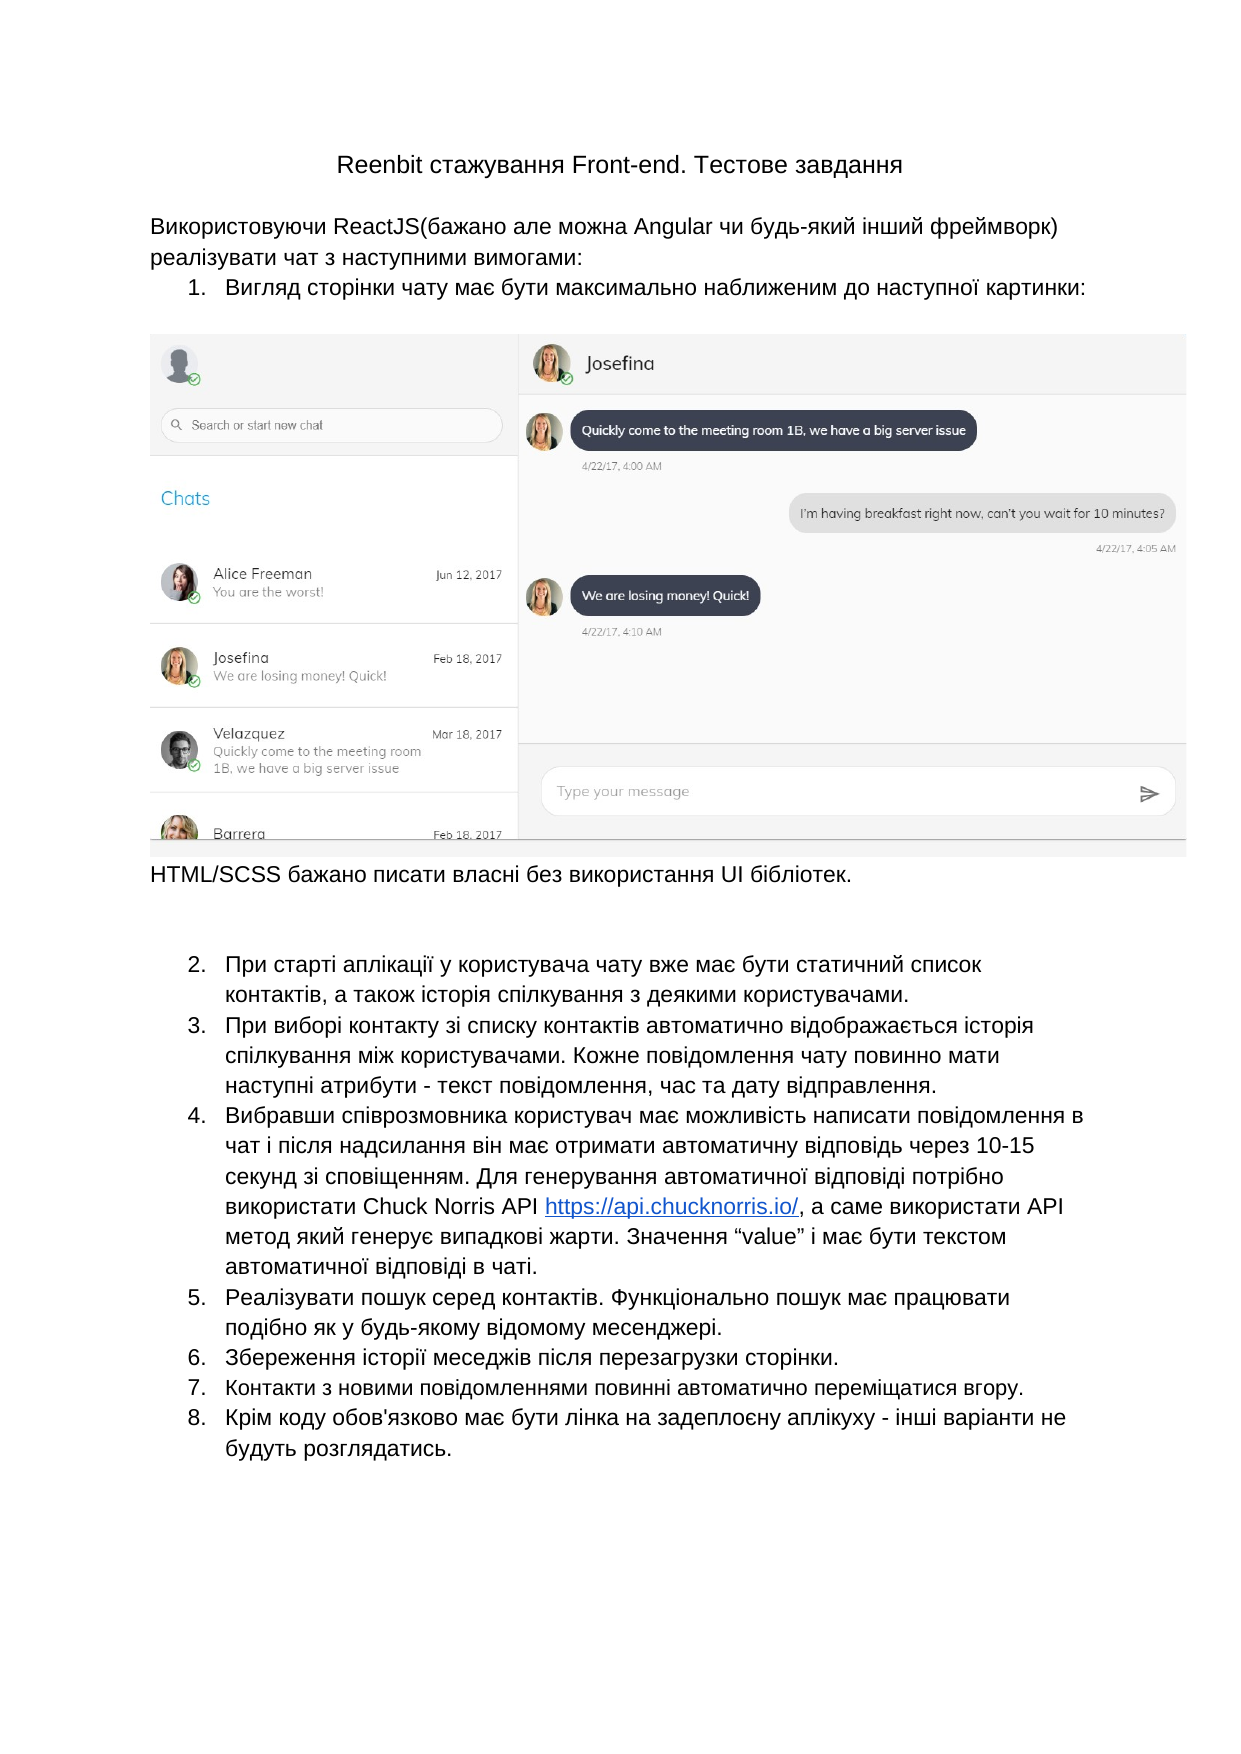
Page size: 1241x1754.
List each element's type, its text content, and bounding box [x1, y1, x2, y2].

list Контакти з новими повідомленнями повинні автоматично переміщатися вгору. [187, 1374, 1090, 1400]
text Reenbit стажування Front-end. Тестове завдання [150, 150, 1090, 179]
text Використовуючи ReaсtJS(бажано але можна Angular чи будь-який інший фреймворк) реалізувати чат з наступними вимогами: [150, 213, 1090, 270]
picture [150, 334, 1187, 857]
list Крім коду обов'язково має бути лінка на задеплоєну аплікуху - інші варіанти не будуть розглядатись. [187, 1404, 1090, 1461]
list Реалізувати пошук серед контактів. Функціонально пошук має працювати подібно як у будь-якому відомому месенджері. [187, 1283, 1090, 1340]
list Вигляд сторінки чату має бути максимально наближеним до наступної картинки: [187, 274, 1090, 300]
list Вибравши співрозмовника користувач має можливість написати повідомлення в чат і після надсилання він має отримати автоматичну відповідь через 10-15 секунд зі сповіщенням. Для генерування автоматичної відповіді потрібно використати Chuck Norris API https://api.chucknorris.io/, а саме використати API метод який генерує випадкові жарти. Значення “value” і має бути текстом автоматичної відповіді в чаті. [187, 1102, 1090, 1279]
text HTML/SCSS бажано писати власні без використання UI бібліотек. [150, 861, 1090, 887]
list Збереження історії меседжів після перезагрузки сторінки. [187, 1344, 1090, 1370]
list При старті аплікації у користувача чату вже має бути статичний список контактів, а також історія спілкування з деякими користувачами. [187, 951, 1090, 1008]
list При виборі контакту зі списку контактів автоматично відображається історія спілкування між користувачами. Кожне повідомлення чату повинно мати наступні атрибути - текст повідомлення, час та дату відправлення. [187, 1012, 1090, 1098]
